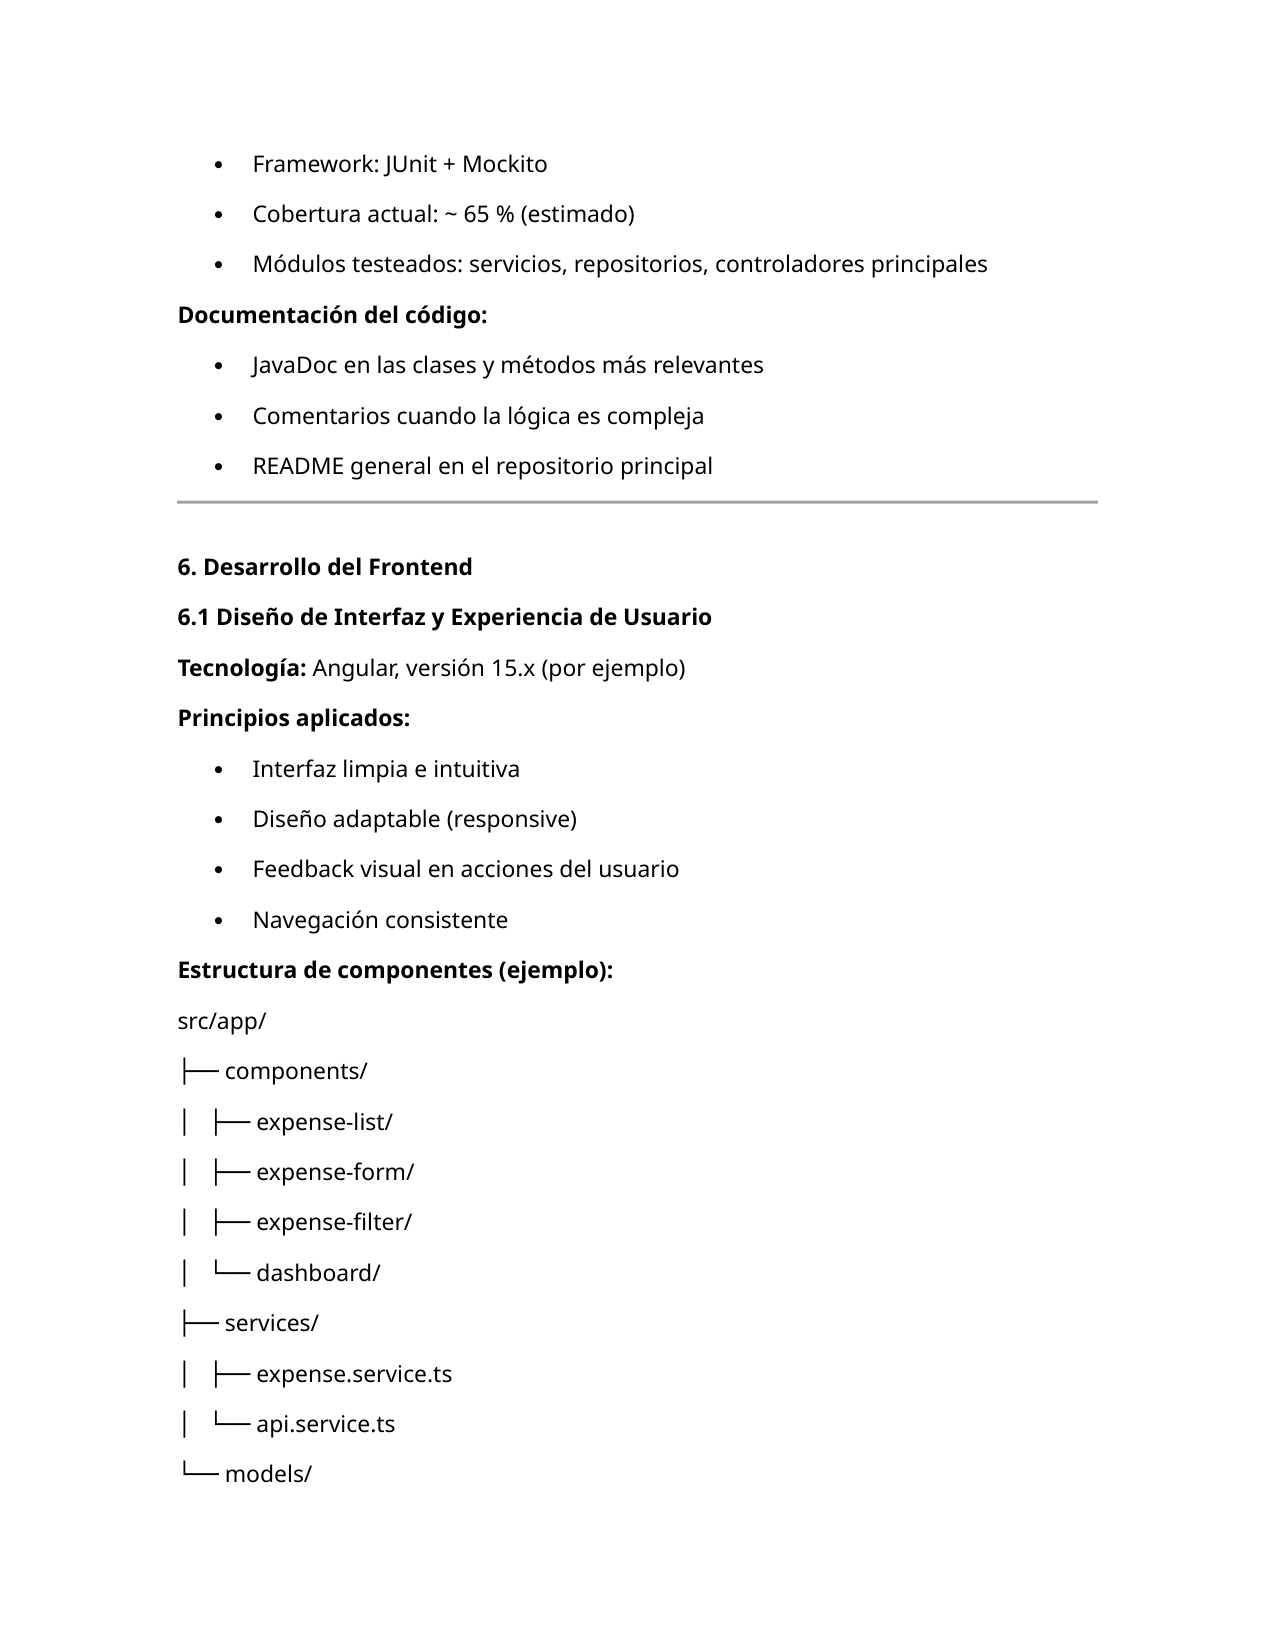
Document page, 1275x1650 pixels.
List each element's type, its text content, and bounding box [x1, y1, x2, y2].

text │ ├── expense-form/ [177, 1156, 1098, 1187]
text Documentación del código: [177, 299, 1098, 330]
text src/app/ [177, 1005, 1098, 1036]
list Navegación consistente [215, 904, 1098, 935]
list Framework: JUnit + Mockito [215, 148, 1098, 179]
text │ └── api.service.ts [177, 1408, 1098, 1439]
list Feedback visual en acciones del usuario [215, 853, 1098, 885]
text └── models/ [177, 1458, 1098, 1490]
list Diseño adaptable (responsive) [215, 803, 1098, 834]
text 6.1 Diseño de Interfaz y Experiencia de Usuario [177, 601, 1098, 633]
list README general en el repositorio principal [215, 450, 1098, 481]
text │ ├── expense.service.ts [177, 1358, 1098, 1389]
text Tecnología: Angular, versión 15.x (por ejemplo) [177, 652, 1098, 683]
text │ ├── expense-list/ [177, 1106, 1098, 1137]
text │ └── dashboard/ [177, 1257, 1098, 1288]
list Interfaz limpia e intuitiva [215, 753, 1098, 784]
text 6. Desarrollo del Frontend [177, 551, 1098, 582]
text Principios aplicados: [177, 702, 1098, 733]
list Comentarios cuando la lógica es compleja [215, 400, 1098, 431]
text ├── services/ [177, 1307, 1098, 1338]
text ├── components/ [177, 1055, 1098, 1086]
list Cobertura actual: ~ 65 % (estimado) [215, 198, 1098, 229]
text │ ├── expense-filter/ [177, 1206, 1098, 1238]
list Módulos testeados: servicios, repositorios, controladores principales [215, 248, 1098, 280]
list JavaDoc en las clases y métodos más relevantes [215, 349, 1098, 381]
text Estructura de componentes (ejemplo): [177, 954, 1098, 986]
